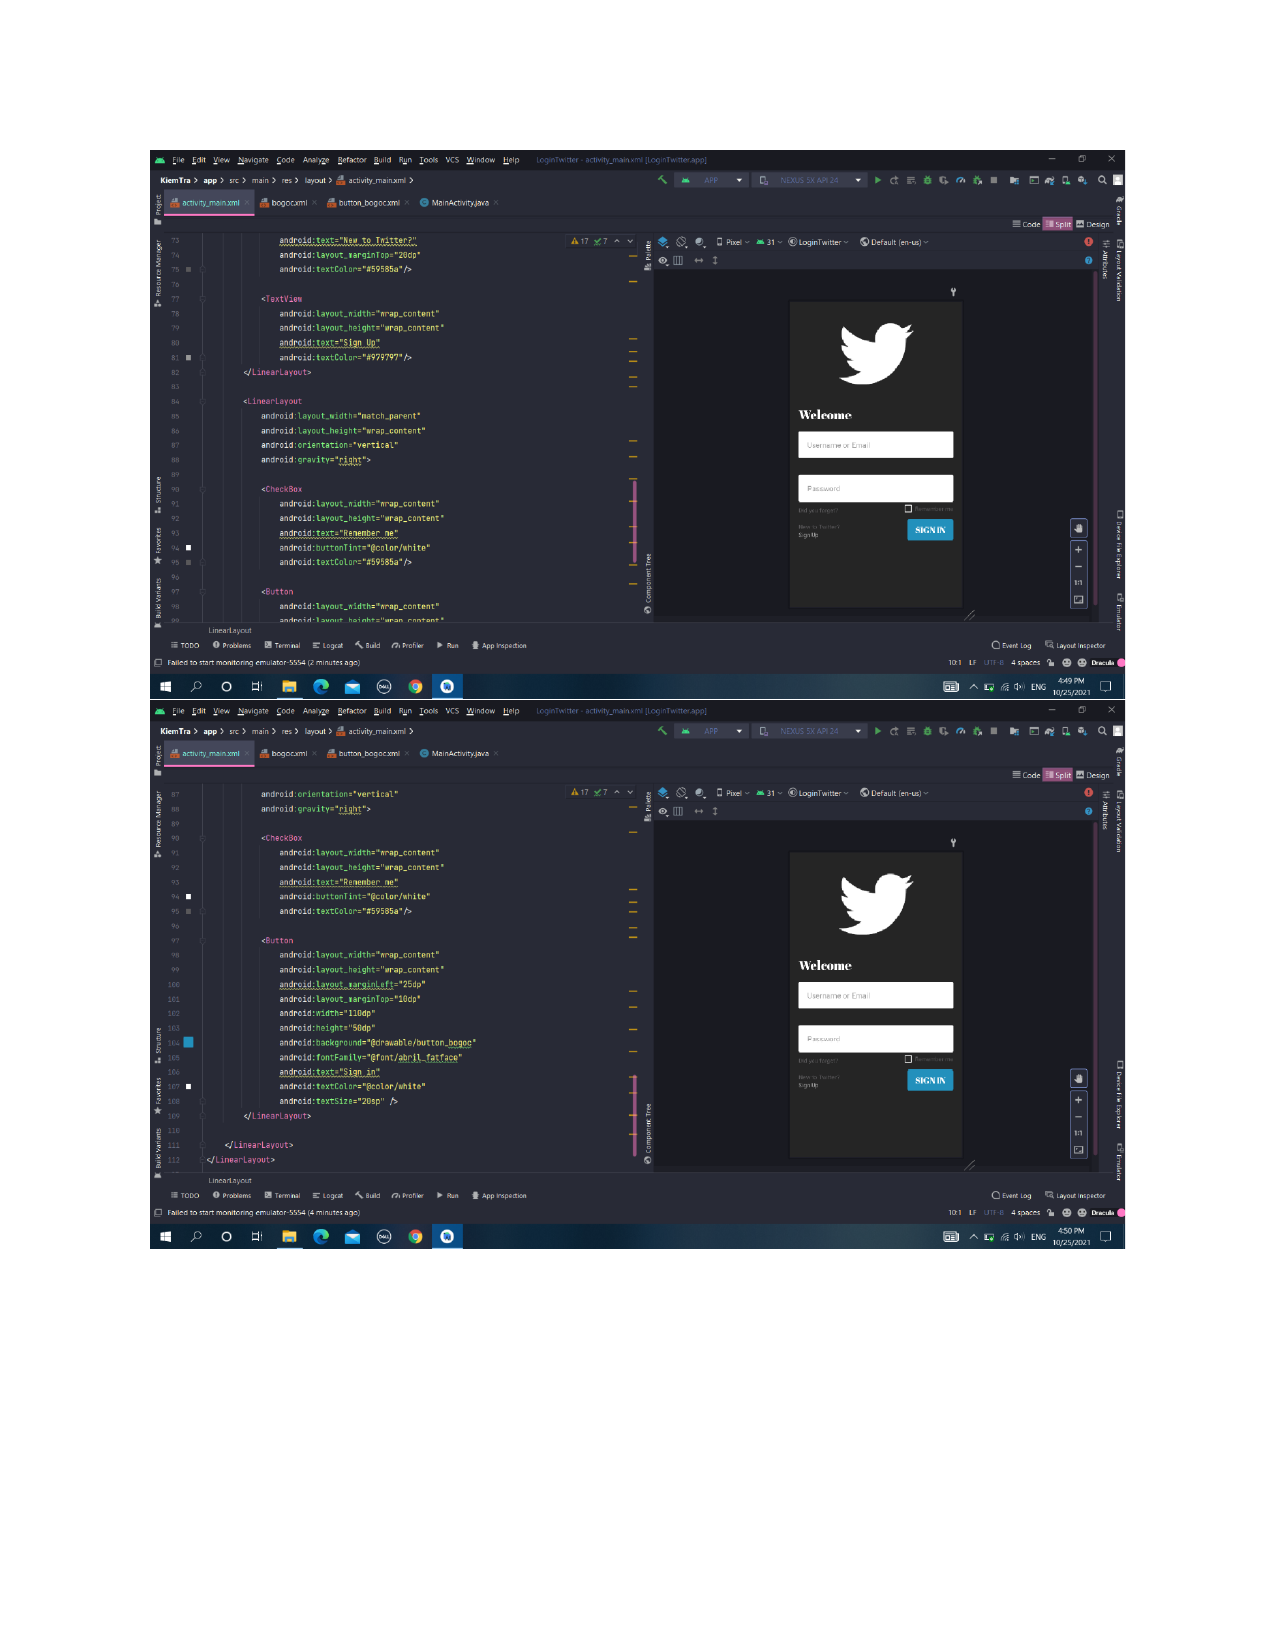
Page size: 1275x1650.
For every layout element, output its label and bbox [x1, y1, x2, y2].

picture [150, 150, 1125, 699]
picture [150, 700, 1125, 1249]
